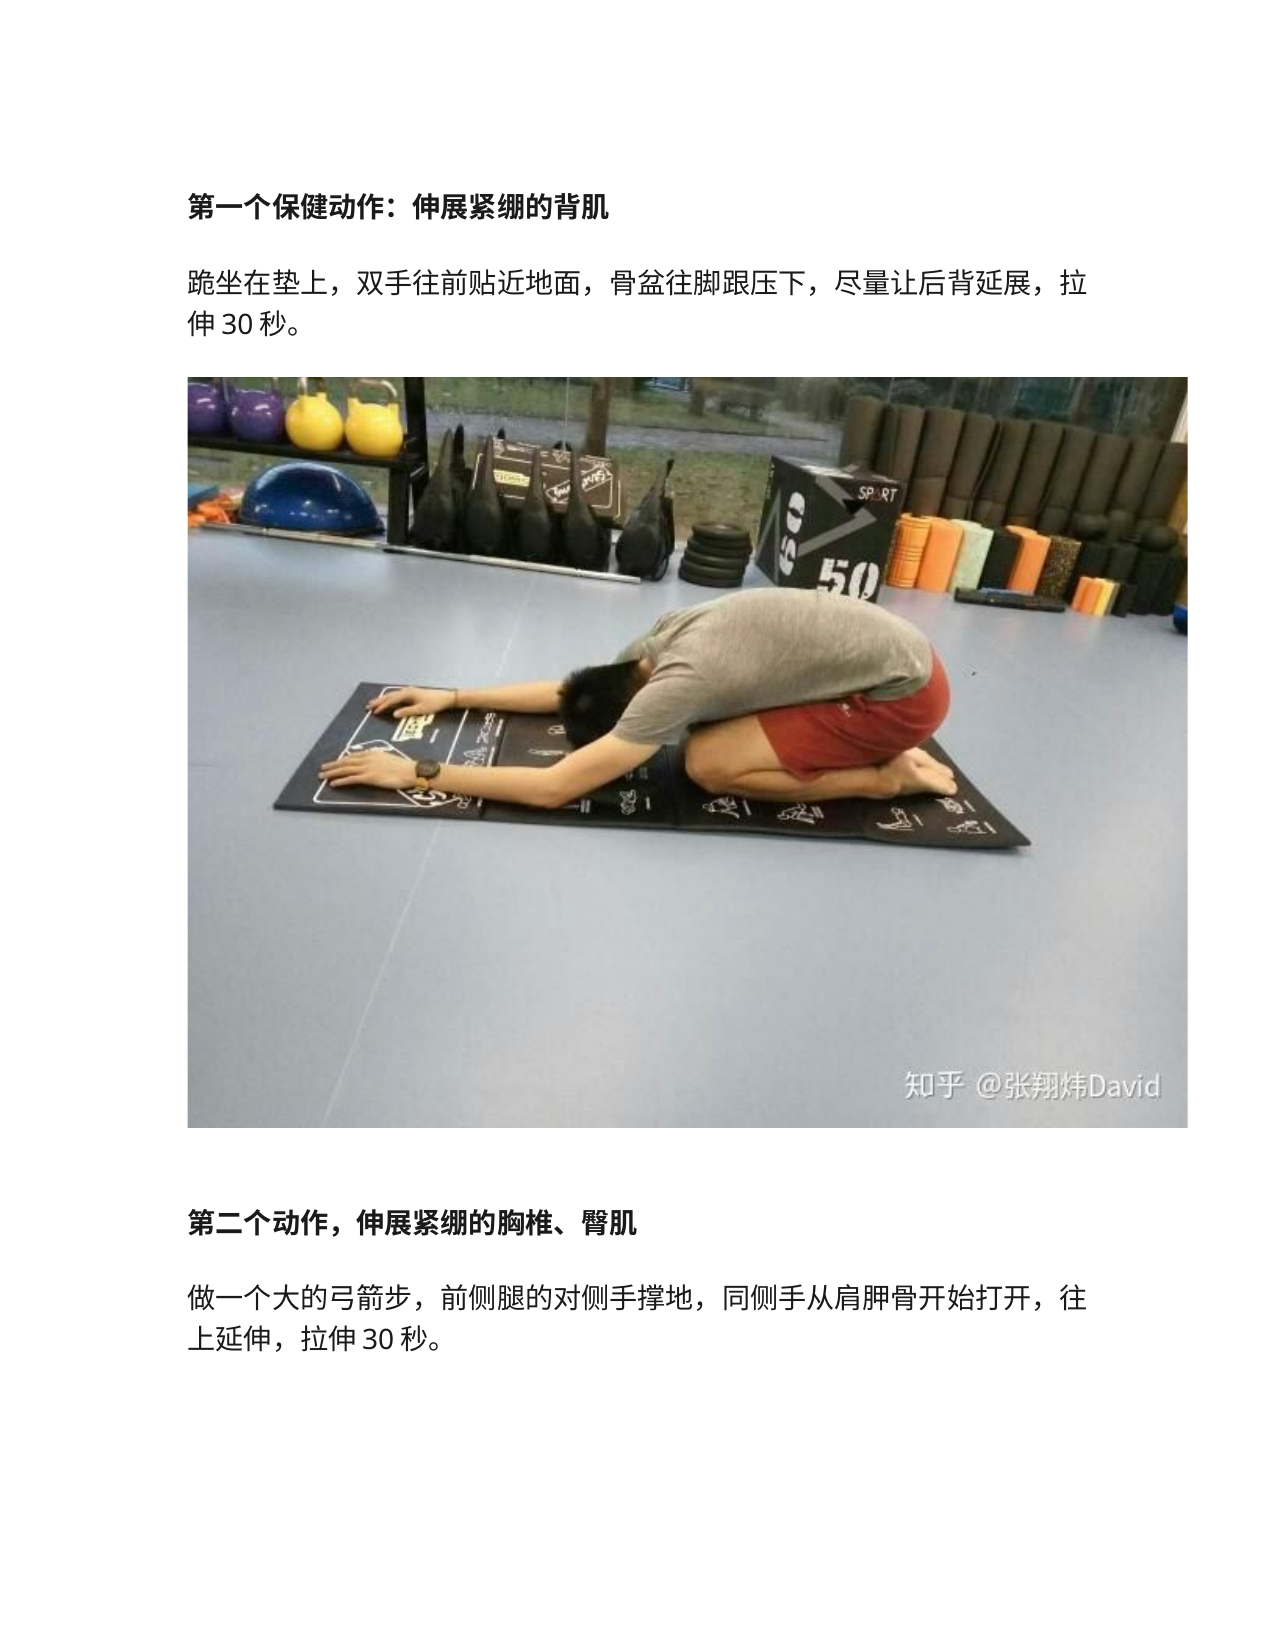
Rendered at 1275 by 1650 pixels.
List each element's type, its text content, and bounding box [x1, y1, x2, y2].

picture [187, 377, 1188, 1128]
text 第一个保健动作：伸展紧绷的背肌 [187, 185, 1087, 226]
text 跪坐在垫上，双手往前贴近地面，骨盆往脚跟压下，尽量让后背延展，拉伸30秒。 [187, 261, 1087, 342]
text 做一个大的弓箭步，前侧腿的对侧手撑地，同侧手从肩胛骨开始打开，往上延伸，拉伸30秒。 [187, 1276, 1087, 1358]
text 第二个动作，伸展紧绷的胸椎、臀肌 [187, 1201, 1087, 1241]
